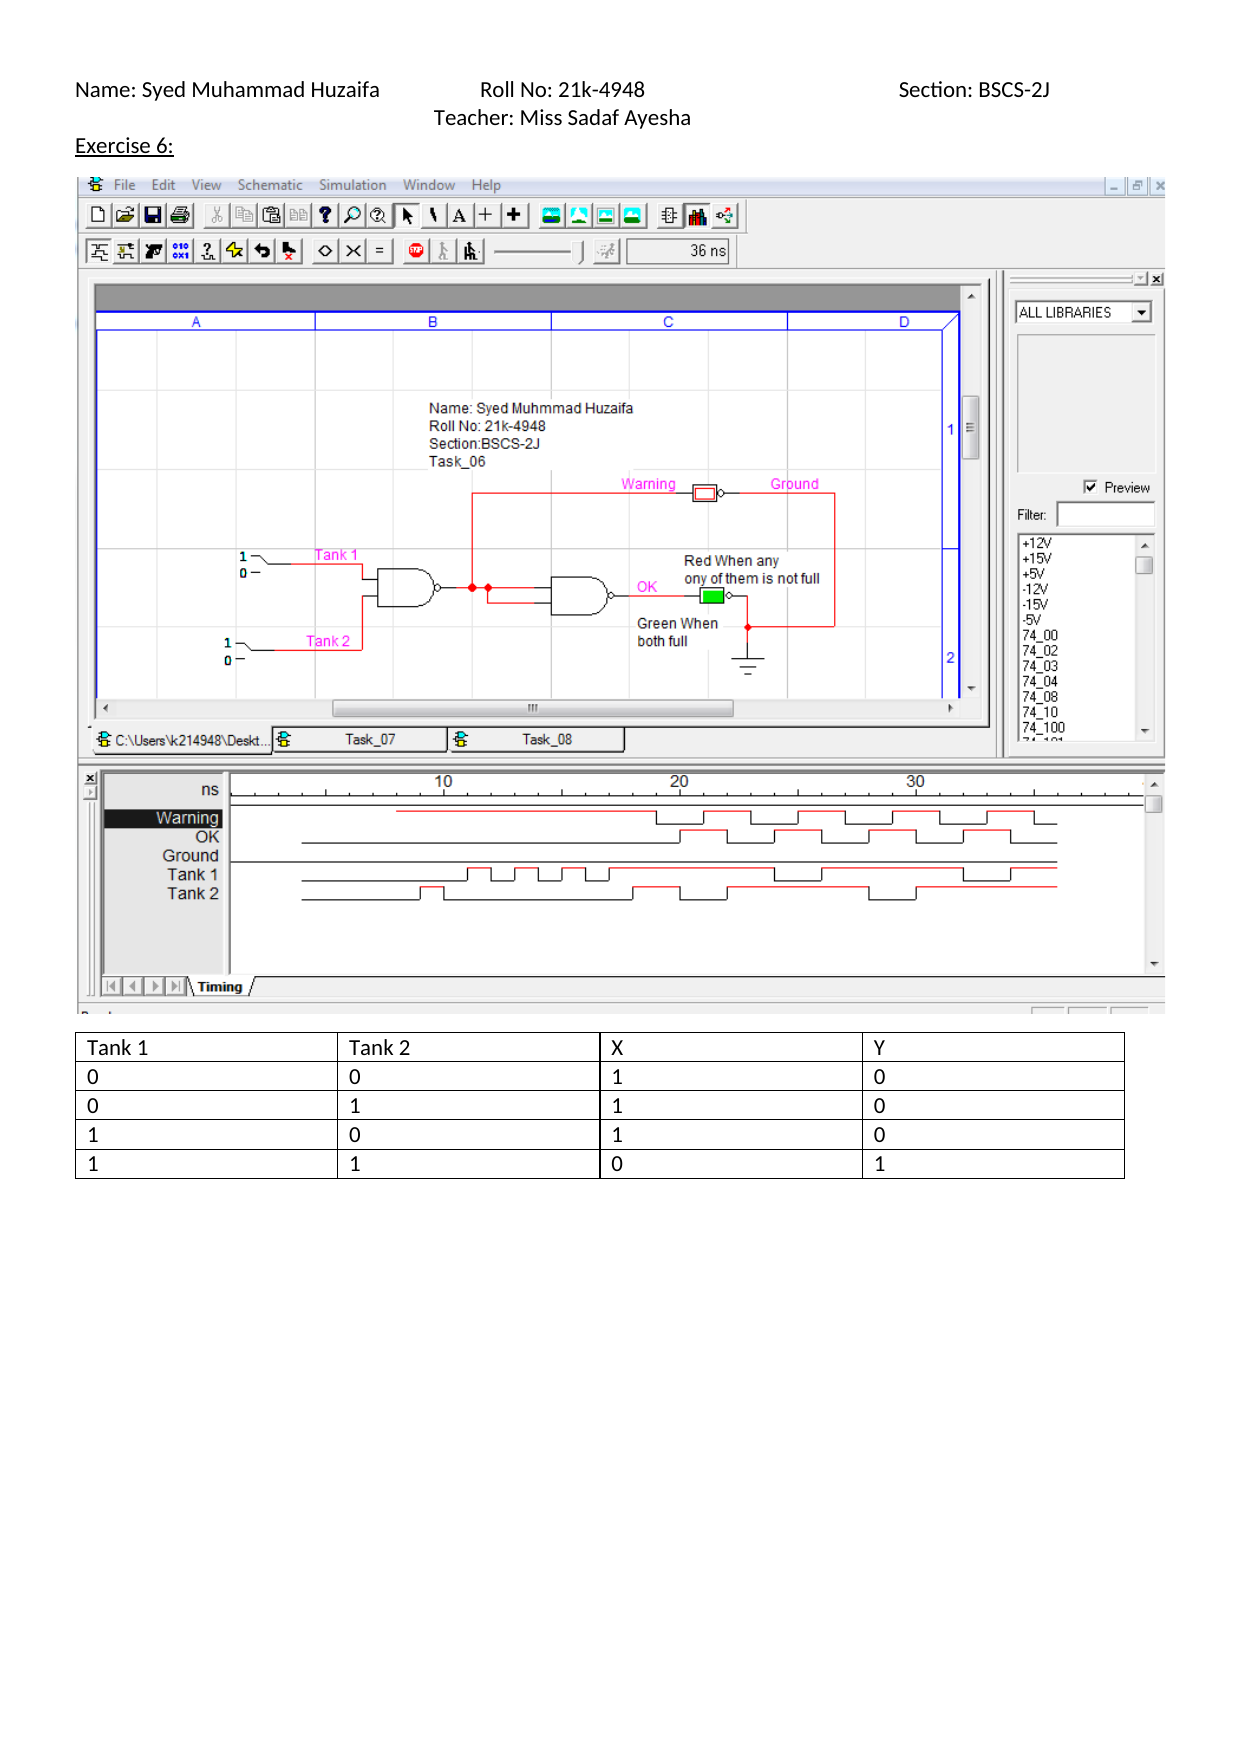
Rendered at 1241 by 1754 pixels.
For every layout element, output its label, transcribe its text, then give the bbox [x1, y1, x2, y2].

text Exercise 6: [75, 131, 1165, 159]
table_cell 1 [601, 1120, 862, 1148]
picture [75, 177, 1166, 1014]
table_cell 1 [76, 1120, 337, 1148]
table_cell 0 [76, 1091, 337, 1119]
table_cell 1 [601, 1091, 862, 1119]
table_cell 0 [338, 1120, 599, 1148]
table_header Y [863, 1033, 1124, 1061]
table_cell 1 [338, 1091, 599, 1119]
table_cell 0 [863, 1091, 1124, 1119]
table_cell 1 [601, 1062, 862, 1090]
table_header Tank 1 [76, 1033, 337, 1061]
table_cell 1 [76, 1150, 337, 1177]
table_cell 1 [338, 1150, 599, 1177]
table_cell 1 [863, 1150, 1124, 1177]
table_header X [601, 1033, 862, 1061]
table_cell 0 [338, 1062, 599, 1090]
table_cell 0 [76, 1062, 337, 1090]
table_header Tank 2 [338, 1033, 599, 1061]
table_cell 0 [863, 1062, 1124, 1090]
table_cell 0 [601, 1150, 862, 1177]
table_cell 0 [863, 1120, 1124, 1148]
